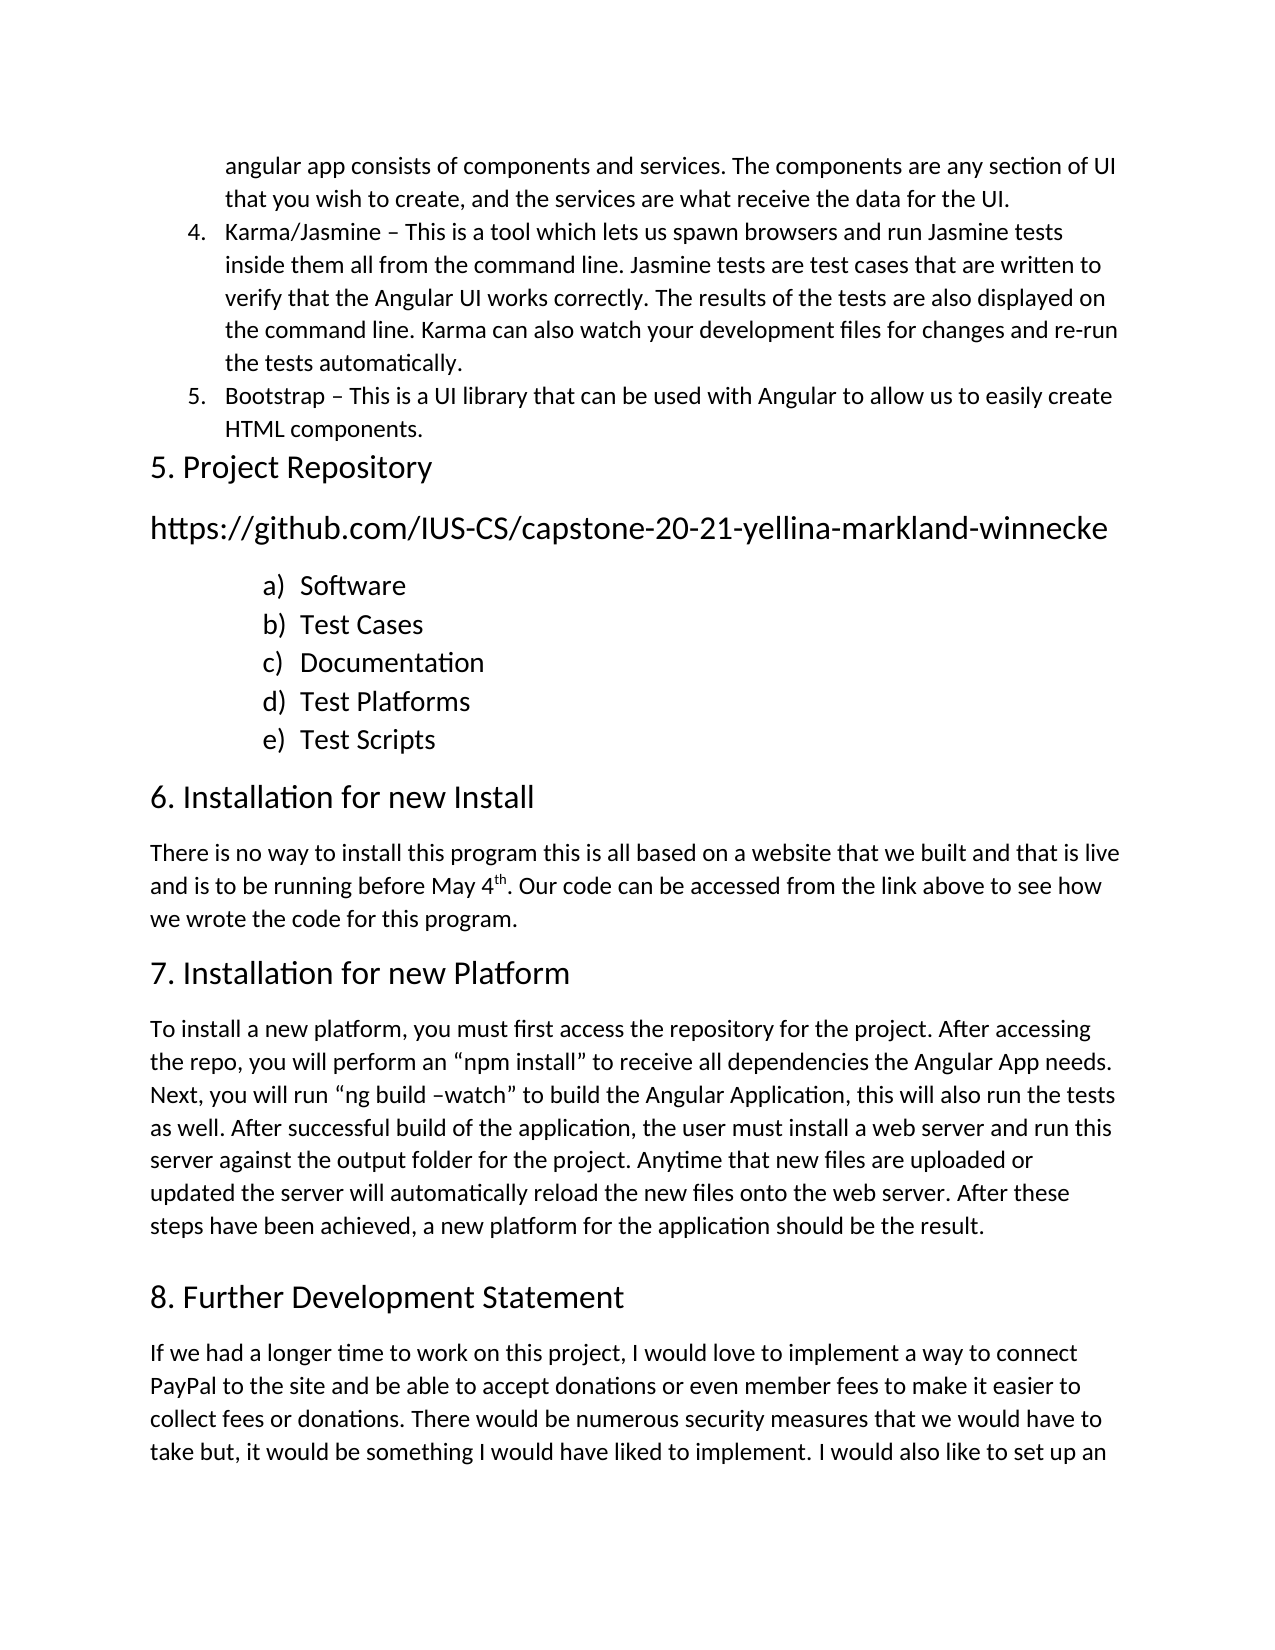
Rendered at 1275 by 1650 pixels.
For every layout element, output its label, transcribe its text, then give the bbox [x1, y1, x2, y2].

text 8. Further Development Statement [150, 1276, 1125, 1317]
list Test Platforms [262, 683, 1125, 718]
text 6. Installation for new Install [150, 776, 1125, 817]
text To install a new platform, you must first access the repository for the project. After accessing the repo, you will perform an “npm install” to receive all dependencies the Angular App needs. Next, you will run “ng build –watch” to build the Angular Application, this will also run the tests as well. After successful build of the application, the user must install a web server and run this server against the output folder for the project. Anytime that new files are uploaded or updated the server will automatically reload the new files onto the web server. After these steps have been achieved, a new platform for the application should be the result. [150, 1013, 1125, 1241]
text 7. Installation for new Platform [150, 952, 1125, 993]
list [187, 150, 1125, 213]
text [150, 1337, 1125, 1466]
list Karma/Jasmine – This is a tool which lets us spawn browsers and run Jasmine tests inside them all from the command line. Jasmine tests are test cases that are written to verify that the Angular UI works correctly. The results of the tests are also displayed on the command line. Karma can also watch your development files for changes and re-run the tests automatically. [187, 216, 1125, 378]
list Test Scripts [262, 721, 1125, 757]
list Test Cases [262, 606, 1125, 642]
text https://github.com/IUS-CS/capstone-20-21-yellina-markland-winnecke [150, 507, 1125, 548]
list Documentation [262, 644, 1125, 680]
text 5. Project Repository [150, 446, 1125, 487]
list Software [262, 567, 1125, 603]
text There is no way to install this program this is all based on a website that we built and that is live and is to be running before May 4th. Our code can be accessed from the link above to see how we wrote the code for this program. [150, 837, 1125, 933]
list Bootstrap – This is a UI library that can be used with Angular to allow us to easily create HTML components. [187, 380, 1125, 444]
